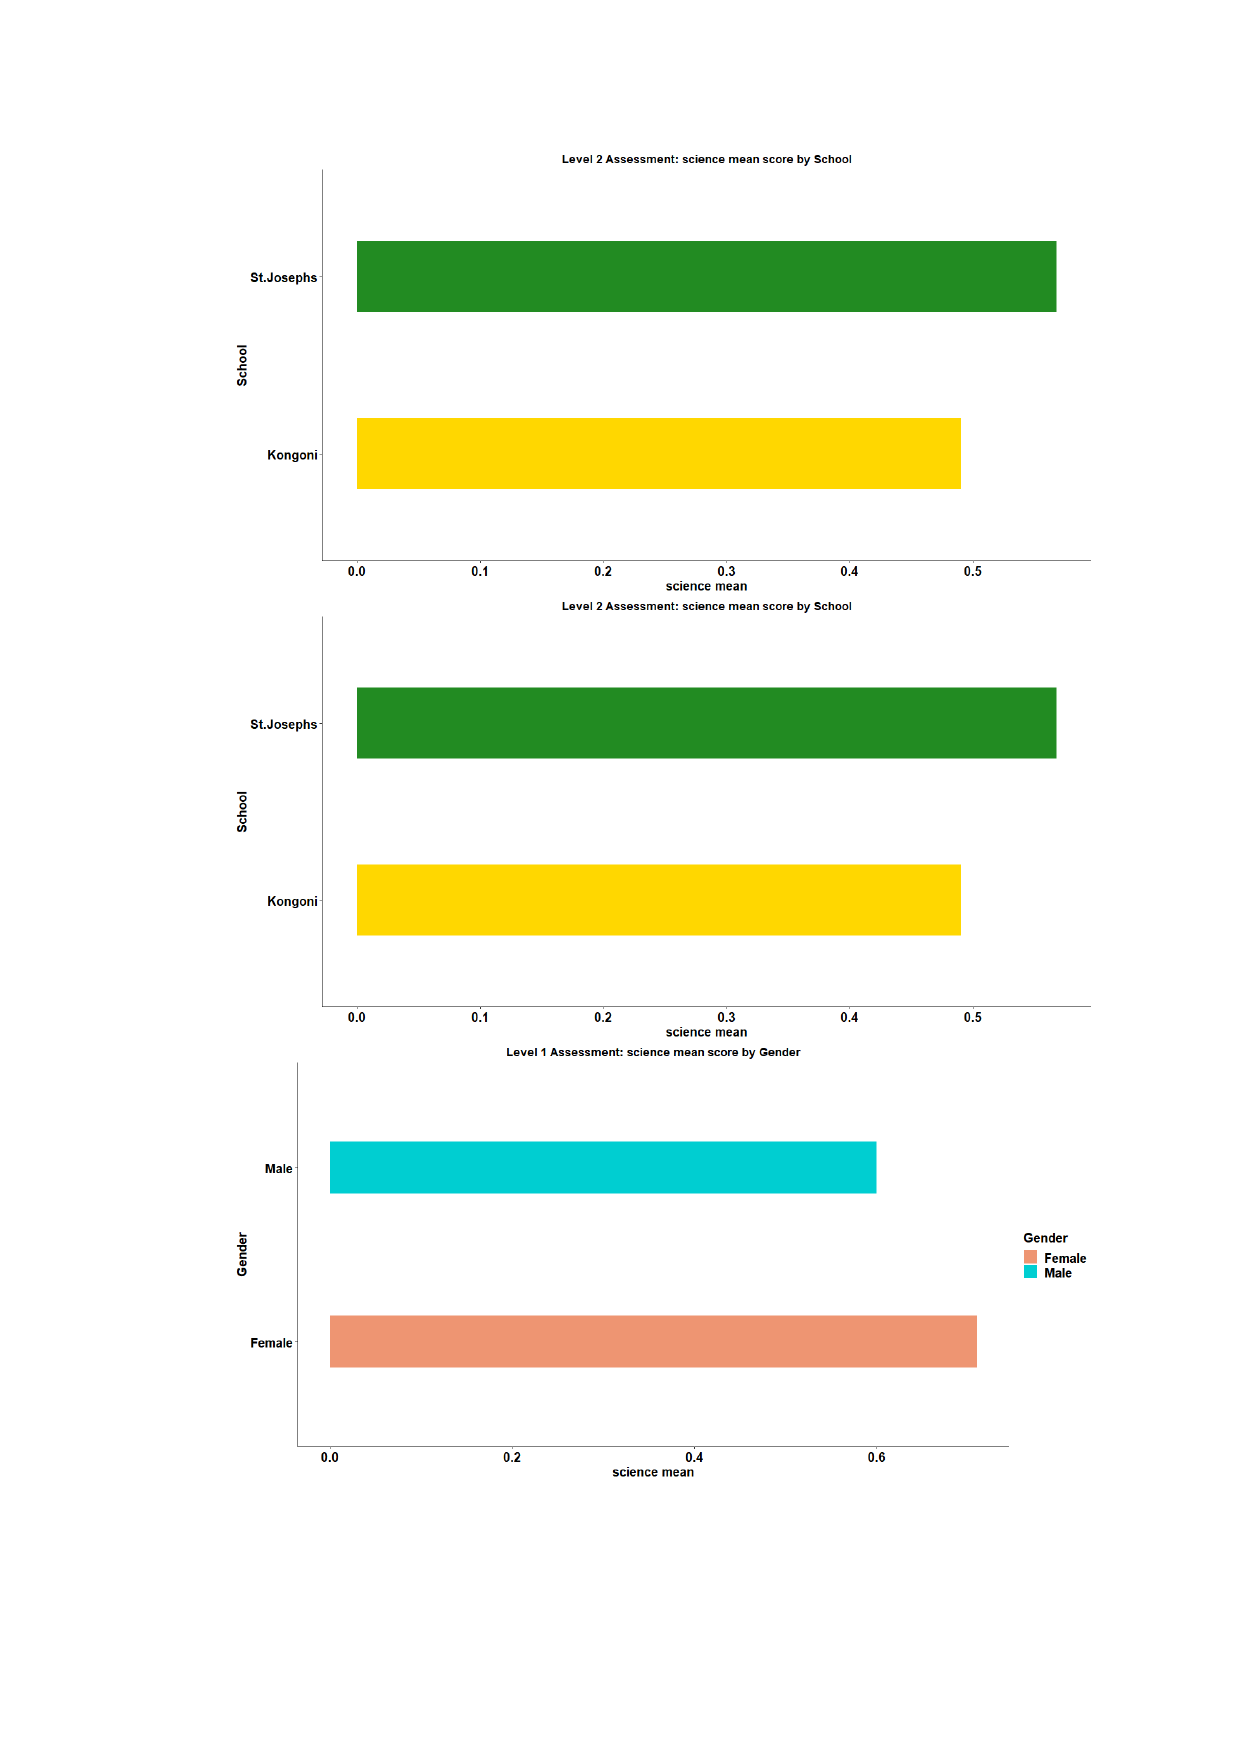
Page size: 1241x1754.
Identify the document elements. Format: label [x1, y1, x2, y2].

picture [231, 150, 1096, 1483]
